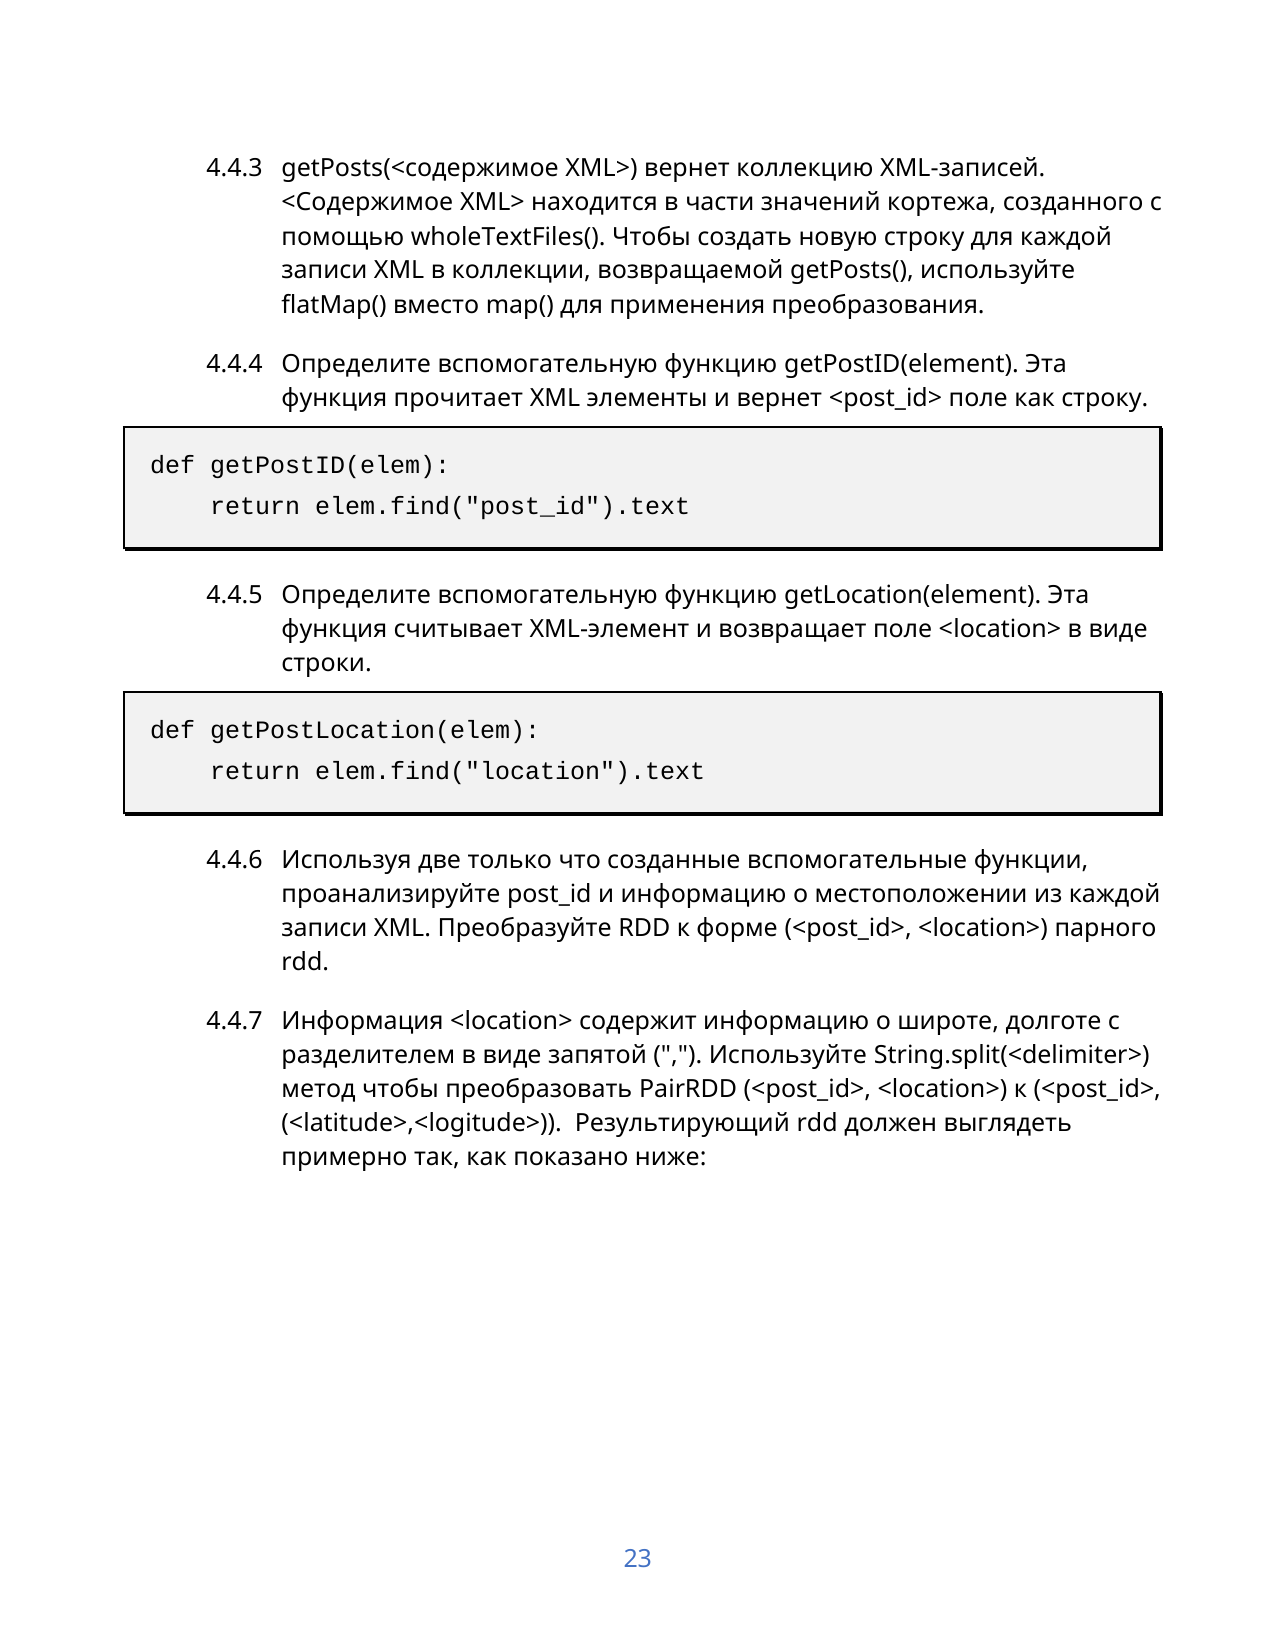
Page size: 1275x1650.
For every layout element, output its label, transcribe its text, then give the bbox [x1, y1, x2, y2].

subtitle Определите вспомогательную функцию getLocation(element). Эта функция считывает XML-элемент и возвращает поле <location> в виде строки. [206, 576, 1162, 678]
text def getPostLocation(elem): [125, 693, 1159, 732]
text return elem.find("location").text [125, 732, 1159, 812]
subtitle Определите вспомогательную функцию getPostID(element). Эта функция прочитает XML элементы и вернет <post_id> поле как строку. [206, 345, 1162, 413]
subtitle Информация <location> содержит информацию о широте, долготе с разделителем в виде запятой (","). Используйте String.split(<delimiter>) метод чтобы преобразовать PairRDD (<post_id>, <location>) к (<post_id>, (<latitude>,<logitude>)). Результирующий rdd должен выглядеть примерно так, как показано ниже: [206, 1003, 1162, 1173]
text return elem.find("post_id").text [125, 467, 1159, 547]
subtitle Используя две только что созданные вспомогательные функции, проанализируйте post_id и информацию о местоположении из каждой записи XML. Преобразуйте RDD к форме (<post_id>, <location>) парного rdd. [206, 841, 1162, 978]
text def getPostID(elem): [125, 428, 1159, 467]
